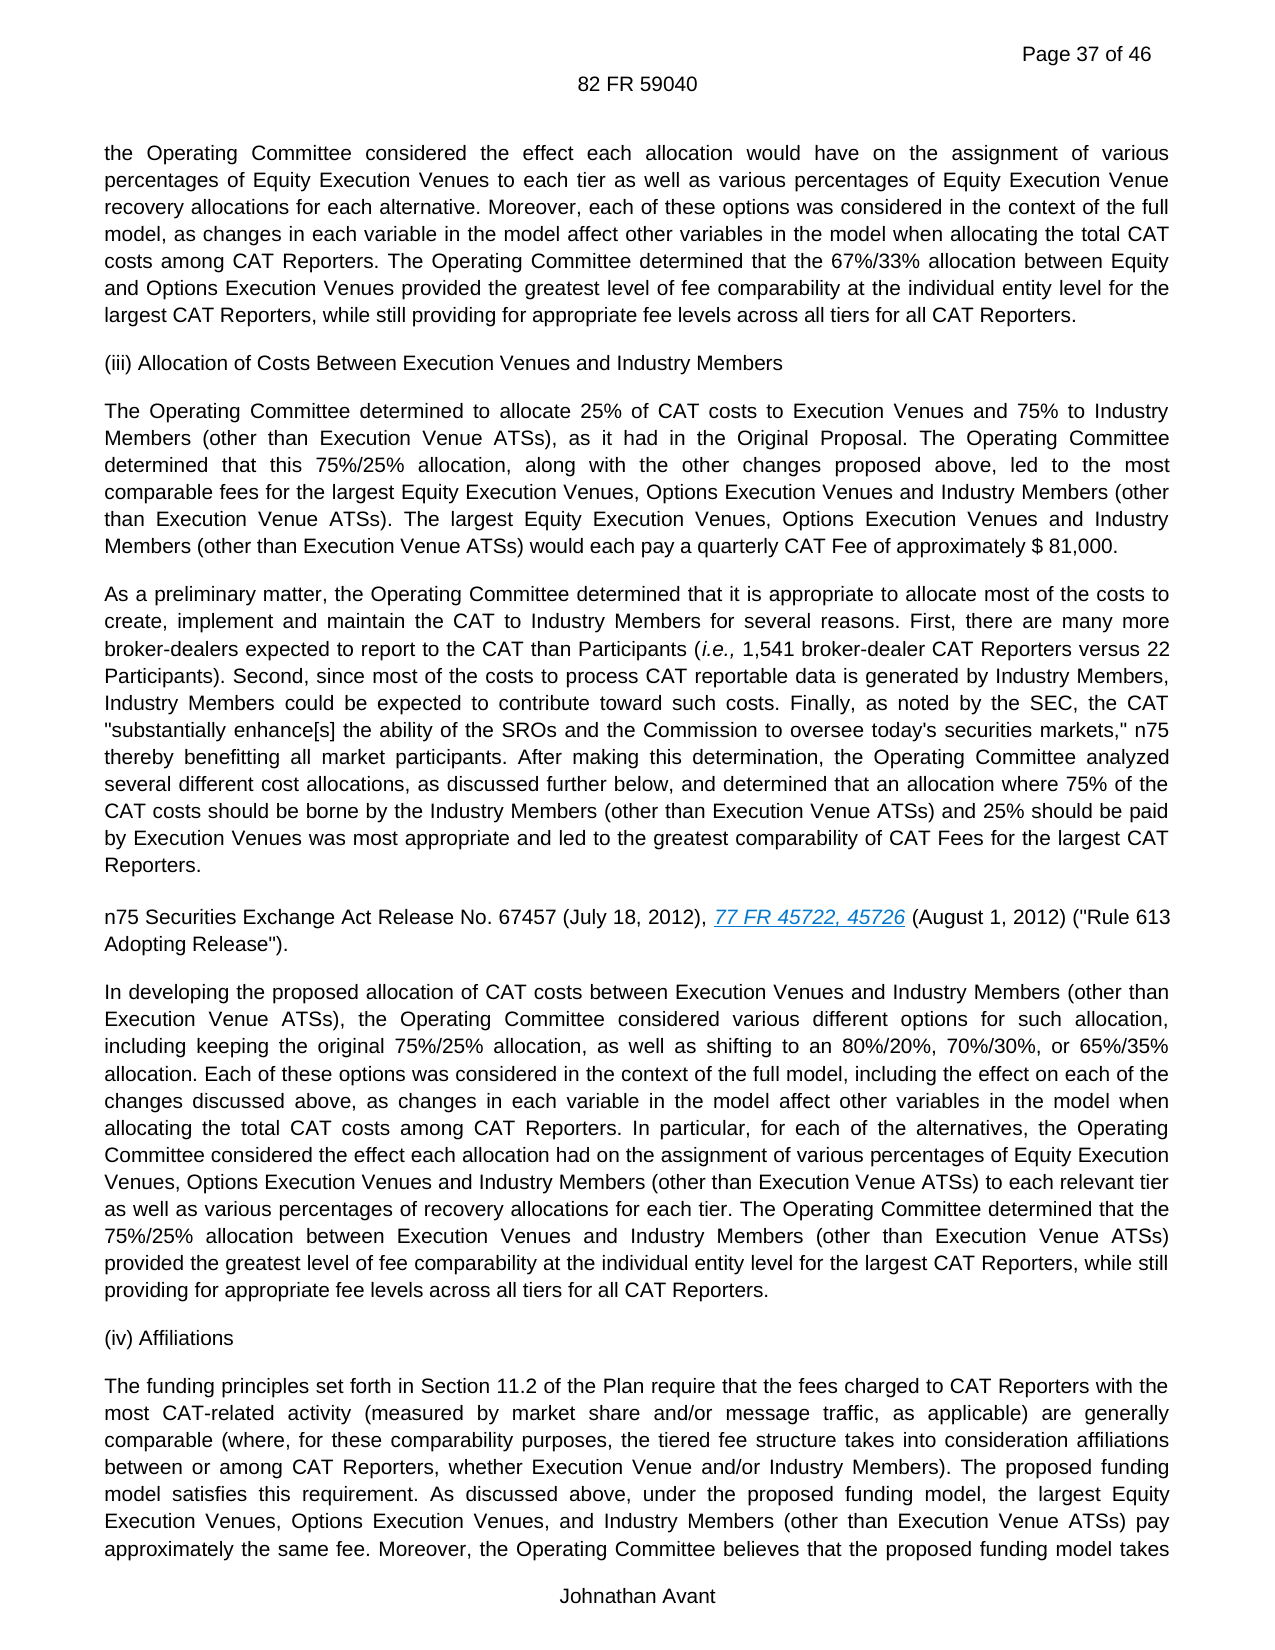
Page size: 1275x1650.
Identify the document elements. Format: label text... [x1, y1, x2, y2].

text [104, 137, 1171, 327]
text As a preliminary matter, the Operating Committee determined that it is appropriate to allocate most of the costs to create, implement and maintain the CAT to Industry Members for several reasons. First, there are many more broker-dealers expected to report to the CAT than Participants (i.e., 1,541 broker-dealer CAT Reporters versus 22 Participants). Second, since most of the costs to process CAT reportable data is generated by Industry Members, Industry Members could be expected to contribute toward such costs. Finally, as noted by the SEC, the CAT "substantially enhance[s] the ability of the SROs and the Commission to oversee today's securities markets," n75 thereby benefitting all market participants. After making this determination, the Operating Committee analyzed several different cost allocations, as discussed further below, and determined that an allocation where 75% of the CAT costs should be borne by the Industry Members (other than Execution Venue ATSs) and 25% should be paid by Execution Venues was most appropriate and led to the greatest comparability of CAT Fees for the largest CAT Reporters. [104, 579, 1171, 877]
text (iv) Affiliations [104, 1323, 1171, 1350]
text n75 Securities Exchange Act Release No. 67457 (July 18, 2012), 77 FR 45722, 45726 (August 1, 2012) ("Rule 613 Adopting Release"). [104, 902, 1171, 956]
text In developing the proposed allocation of CAT costs between Execution Venues and Industry Members (other than Execution Venue ATSs), the Operating Committee considered various different options for such allocation, including keeping the original 75%/25% allocation, as well as shifting to an 80%/20%, 70%/30%, or 65%/35% allocation. Each of these options was considered in the context of the full model, including the effect on each of the changes discussed above, as changes in each variable in the model affect other variables in the model when allocating the total CAT costs among CAT Reporters. In particular, for each of the alternatives, the Operating Committee considered the effect each allocation had on the assignment of various percentages of Equity Execution Venues, Options Execution Venues and Industry Members (other than Execution Venue ATSs) to each relevant tier as well as various percentages of recovery allocations for each tier. The Operating Committee determined that the 75%/25% allocation between Execution Venues and Industry Members (other than Execution Venue ATSs) provided the greatest level of fee comparability at the individual entity level for the largest CAT Reporters, while still providing for appropriate fee levels across all tiers for all CAT Reporters. [104, 977, 1171, 1302]
text The Operating Committee determined to allocate 25% of CAT costs to Execution Venues and 75% to Industry Members (other than Execution Venue ATSs), as it had in the Original Proposal. The Operating Committee determined that this 75%/25% allocation, along with the other changes proposed above, led to the most comparable fees for the largest Equity Execution Venues, Options Execution Venues and Industry Members (other than Execution Venue ATSs). The largest Equity Execution Venues, Options Execution Venues and Industry Members (other than Execution Venue ATSs) would each pay a quarterly CAT Fee of approximately $ 81,000. [104, 396, 1171, 558]
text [104, 1371, 1171, 1560]
text (iii) Allocation of Costs Between Execution Venues and Industry Members [104, 348, 1171, 375]
